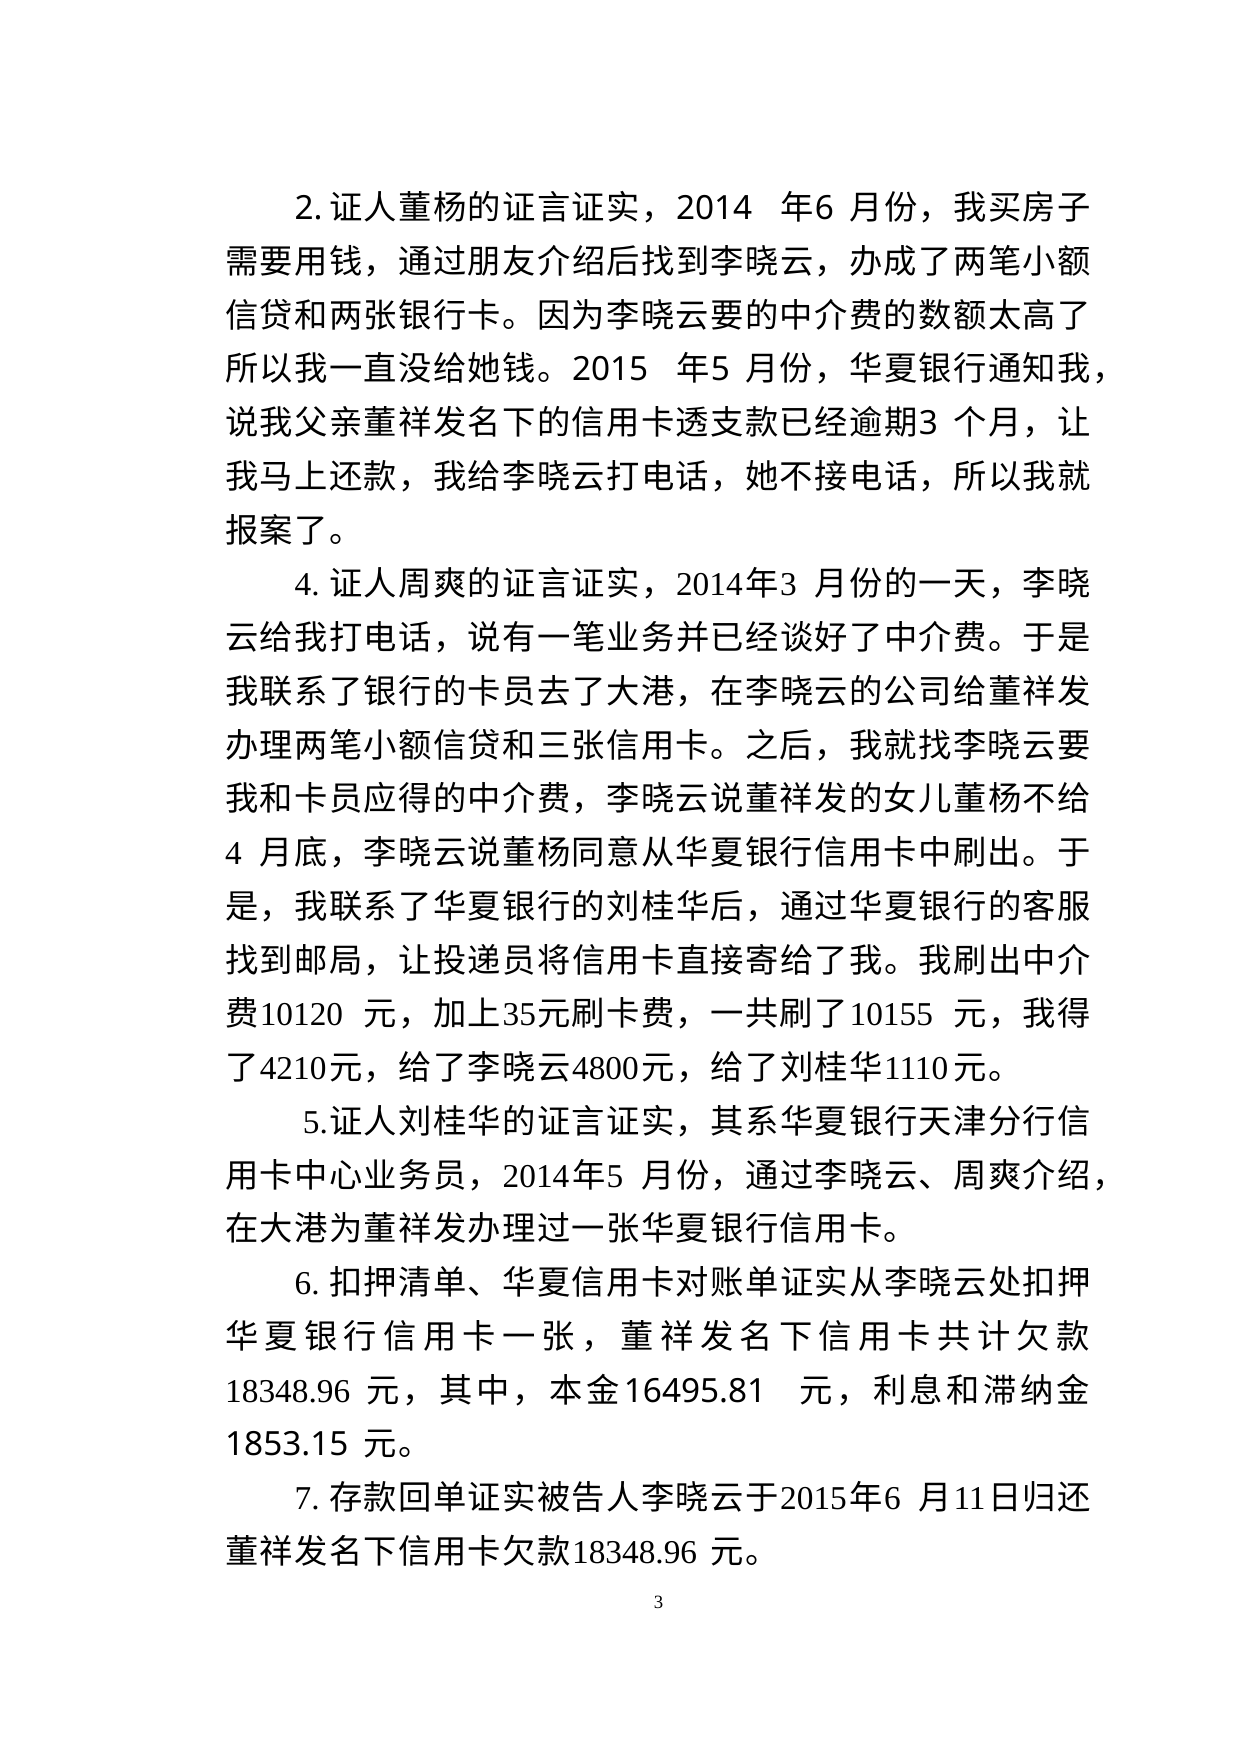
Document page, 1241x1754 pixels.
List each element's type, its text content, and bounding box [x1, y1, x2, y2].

text 5.证人刘桂华的证言证实，其系华夏银行天津分行信用卡中心业务员，2014年5月份，通过李晓云、周爽介绍，在大港为董祥发办理过一张华夏银行信用卡。 [225, 1092, 1092, 1253]
text 7.存款回单证实被告人李晓云于2015年6月11日归还董祥发名下信用卡欠款18348.96元。 [225, 1468, 1092, 1576]
text 6.扣押清单、华夏信用卡对账单证实从李晓云处扣押华夏银行信用卡一张，董祥发名下信用卡共计欠款18348.96元，其中，本金16495.81元，利息和滞纳金1853.15元。 [225, 1253, 1092, 1468]
text 2.证人董杨的证言证实，2014年6月份，我买房子需要用钱，通过朋友介绍后找到李晓云，办成了两笔小额信贷和两张银行卡。因为李晓云要的中介费的数额太高了，所以我一直没给她钱。2015年5月份，华夏银行通知我，说我父亲董祥发名下的信用卡透支款已经逾期3个月，让我马上还款，我给李晓云打电话，她不接电话，所以我就报案了。 [225, 178, 1092, 554]
text 4.证人周爽的证言证实，2014年3月份的一天，李晓云给我打电话，说有一笔业务并已经谈好了中介费。于是，我联系了银行的卡员去了大港，在李晓云的公司给董祥发办理两笔小额信贷和三张信用卡。之后，我就找李晓云要我和卡员应得的中介费，李晓云说董祥发的女儿董杨不给。4月底，李晓云说董杨同意从华夏银行信用卡中刷出。于是，我联系了华夏银行的刘桂华后，通过华夏银行的客服找到邮局，让投递员将信用卡直接寄给了我。我刷出中介费10120元，加上35元刷卡费，一共刷了10155元，我得了4210元，给了李晓云4800元，给了刘桂华1110元。 [225, 554, 1092, 1092]
